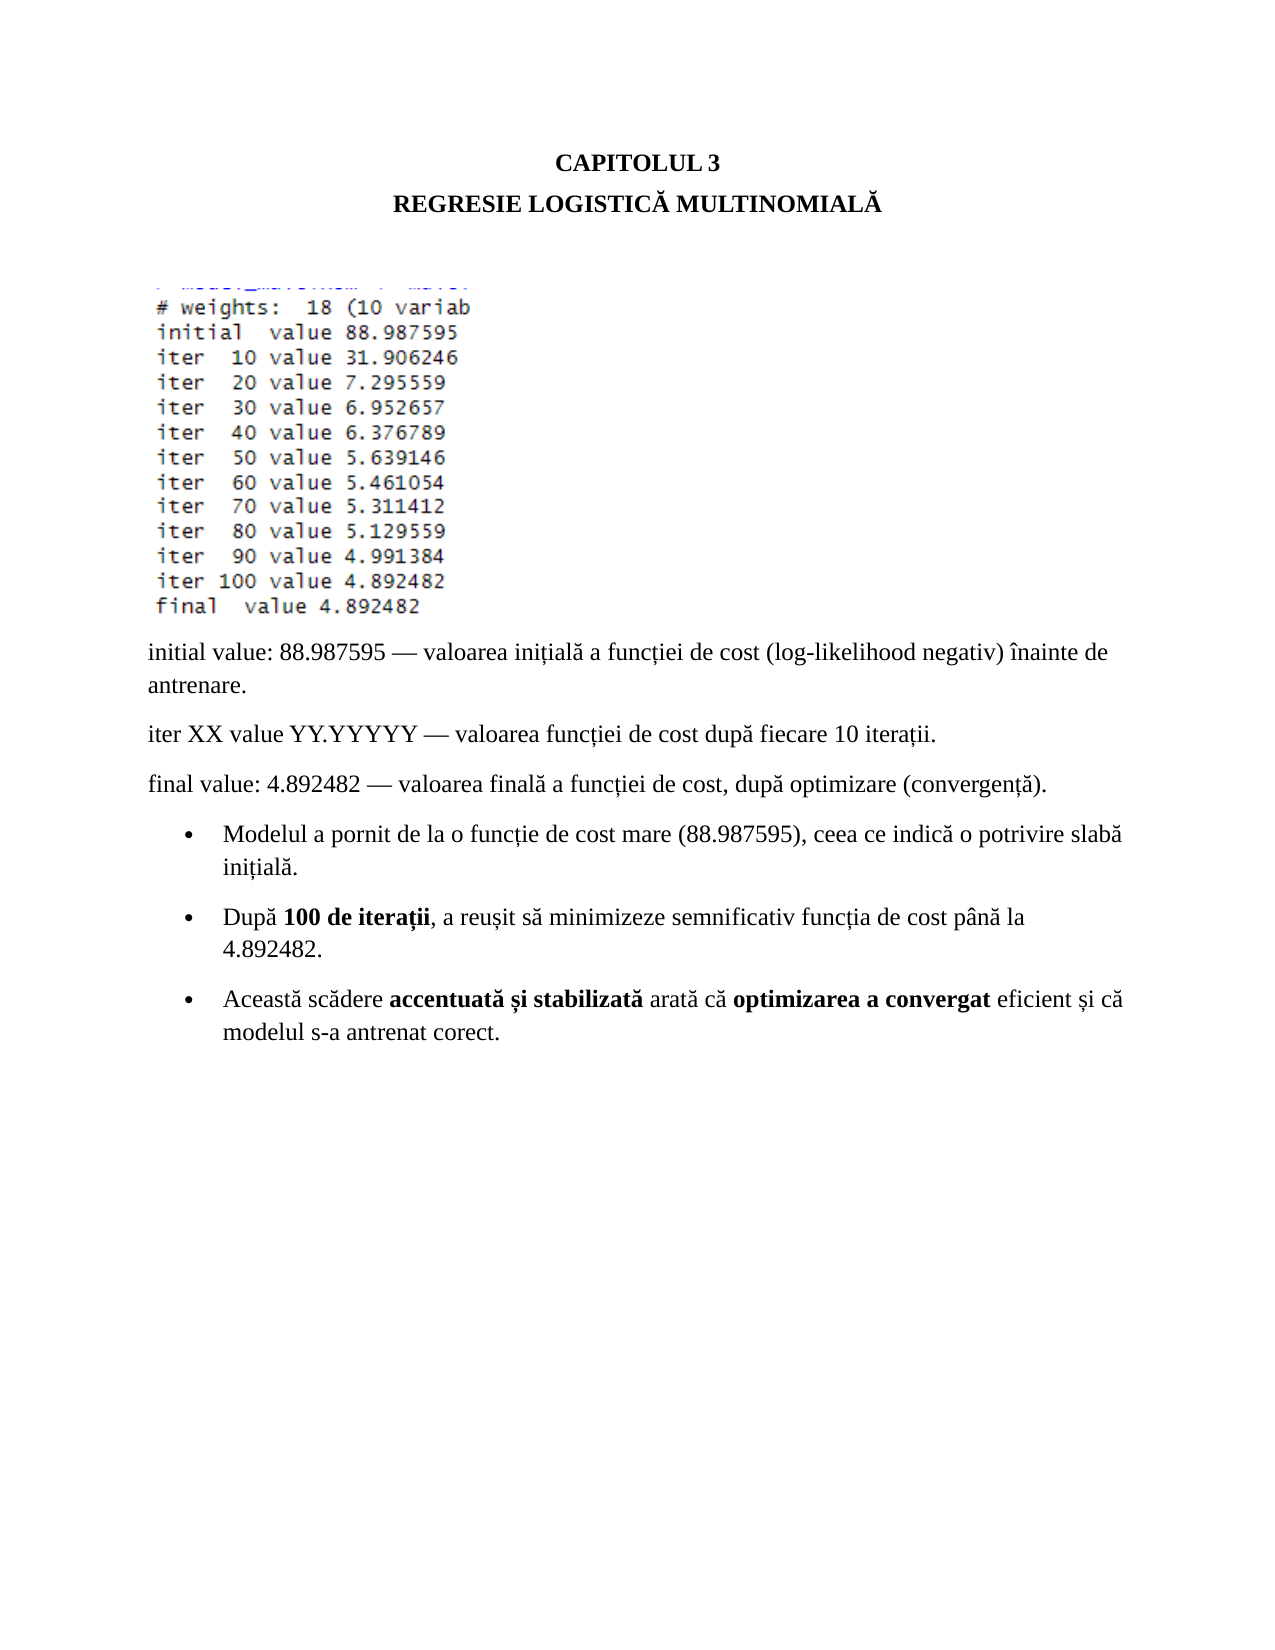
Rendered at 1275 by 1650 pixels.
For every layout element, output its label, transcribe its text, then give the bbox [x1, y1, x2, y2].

text REGRESIE LOGISTICĂ MULTINOMIALĂ [148, 189, 1127, 218]
list Modelul a pornit de la o funcție de cost mare (88.987595), ceea ce indică o potrivire slabă inițială. [185, 819, 1127, 881]
list După 100 de iterații, a reușit să minimizeze semnificativ funcția de cost până la 4.892482. [185, 902, 1127, 963]
subtitle CAPITOLUL 3 [148, 148, 1127, 176]
picture [147, 288, 473, 615]
list Această scădere accentuată și stabilizată arată că optimizarea a convergat eficient și că modelul s-a antrenat corect. [185, 984, 1127, 1046]
text initial value: 88.987595 — valoarea inițială a funcției de cost (log-likelihood negativ) înainte de antrenare. [148, 637, 1127, 698]
text final value: 4.892482 — valoarea finală a funcției de cost, după optimizare (convergență). [148, 769, 1127, 798]
text iter XX value YY.YYYYY — valoarea funcției de cost după fiecare 10 iterații. [148, 719, 1127, 748]
